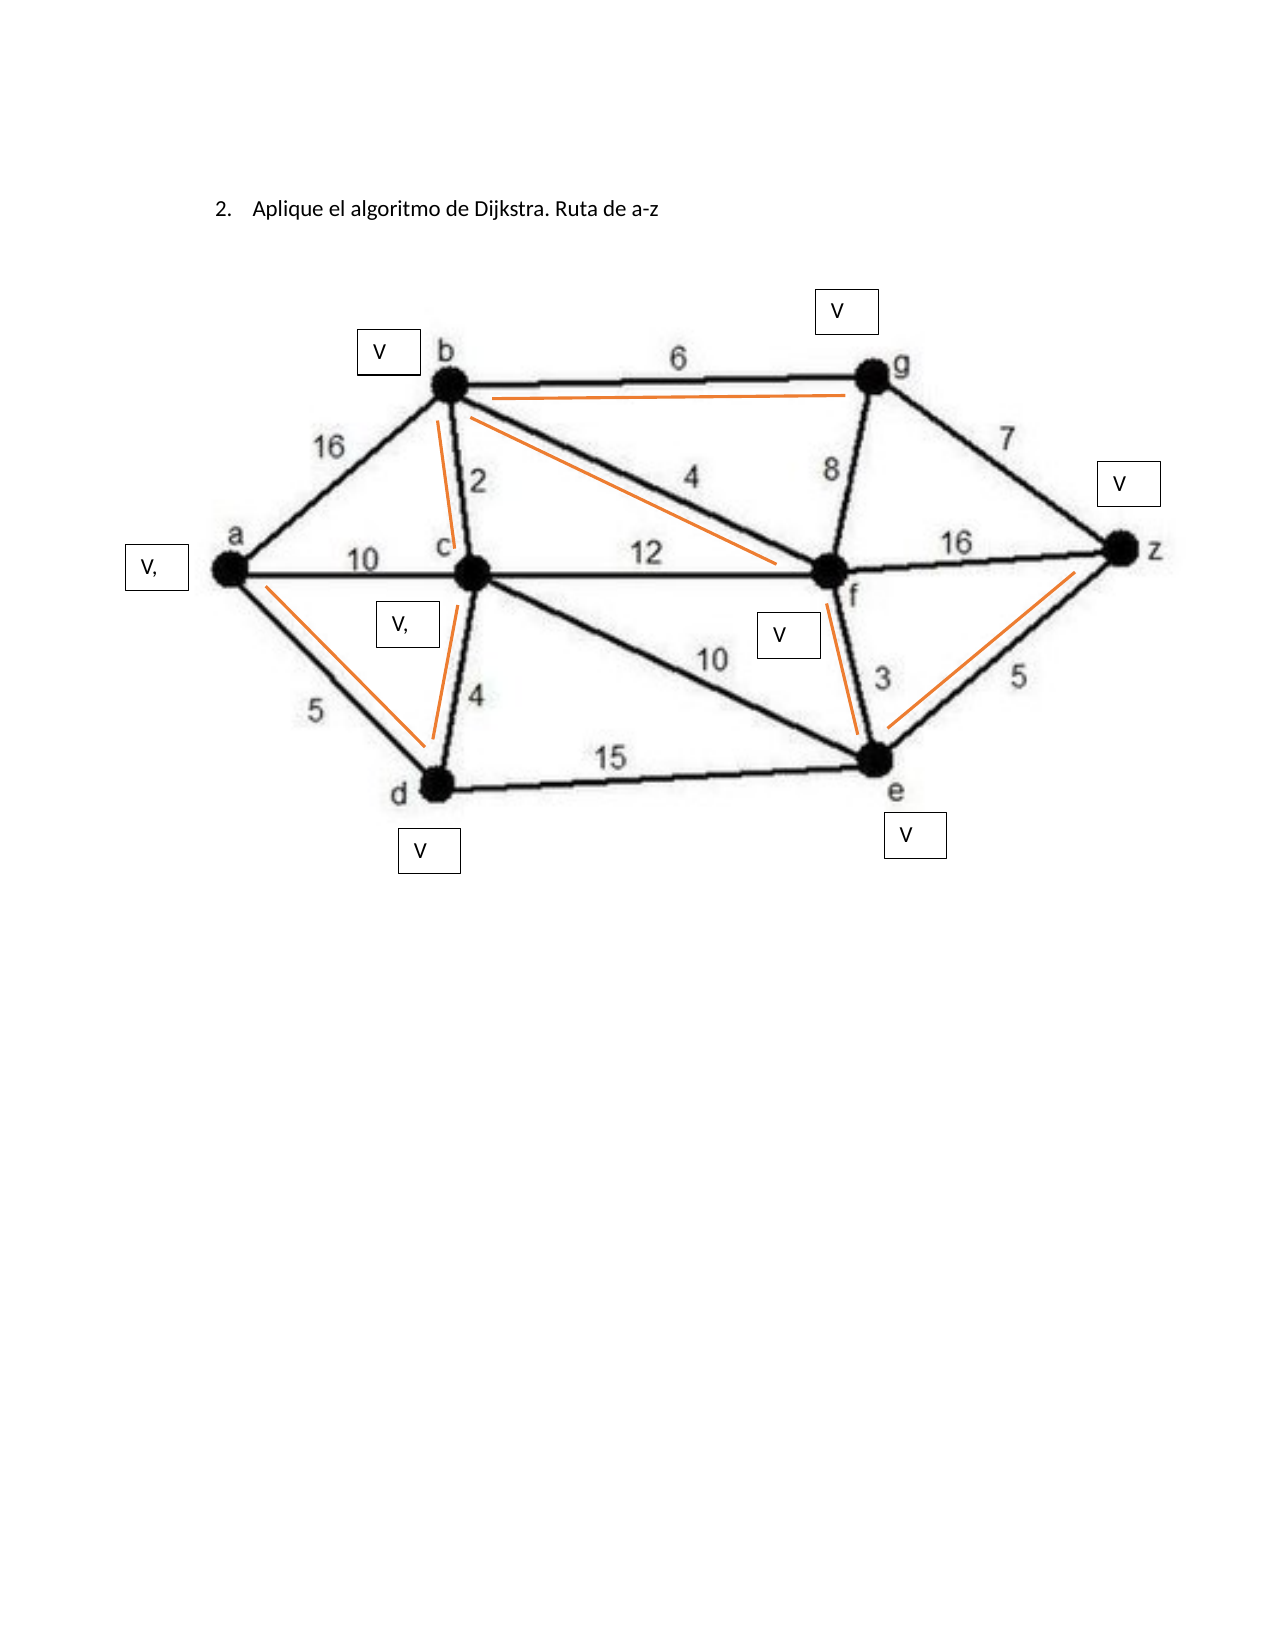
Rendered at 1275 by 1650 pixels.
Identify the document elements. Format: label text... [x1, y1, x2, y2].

list Aplique el algoritmo de Dijkstra. Ruta de a-z [215, 194, 1098, 222]
picture [177, 272, 1190, 869]
